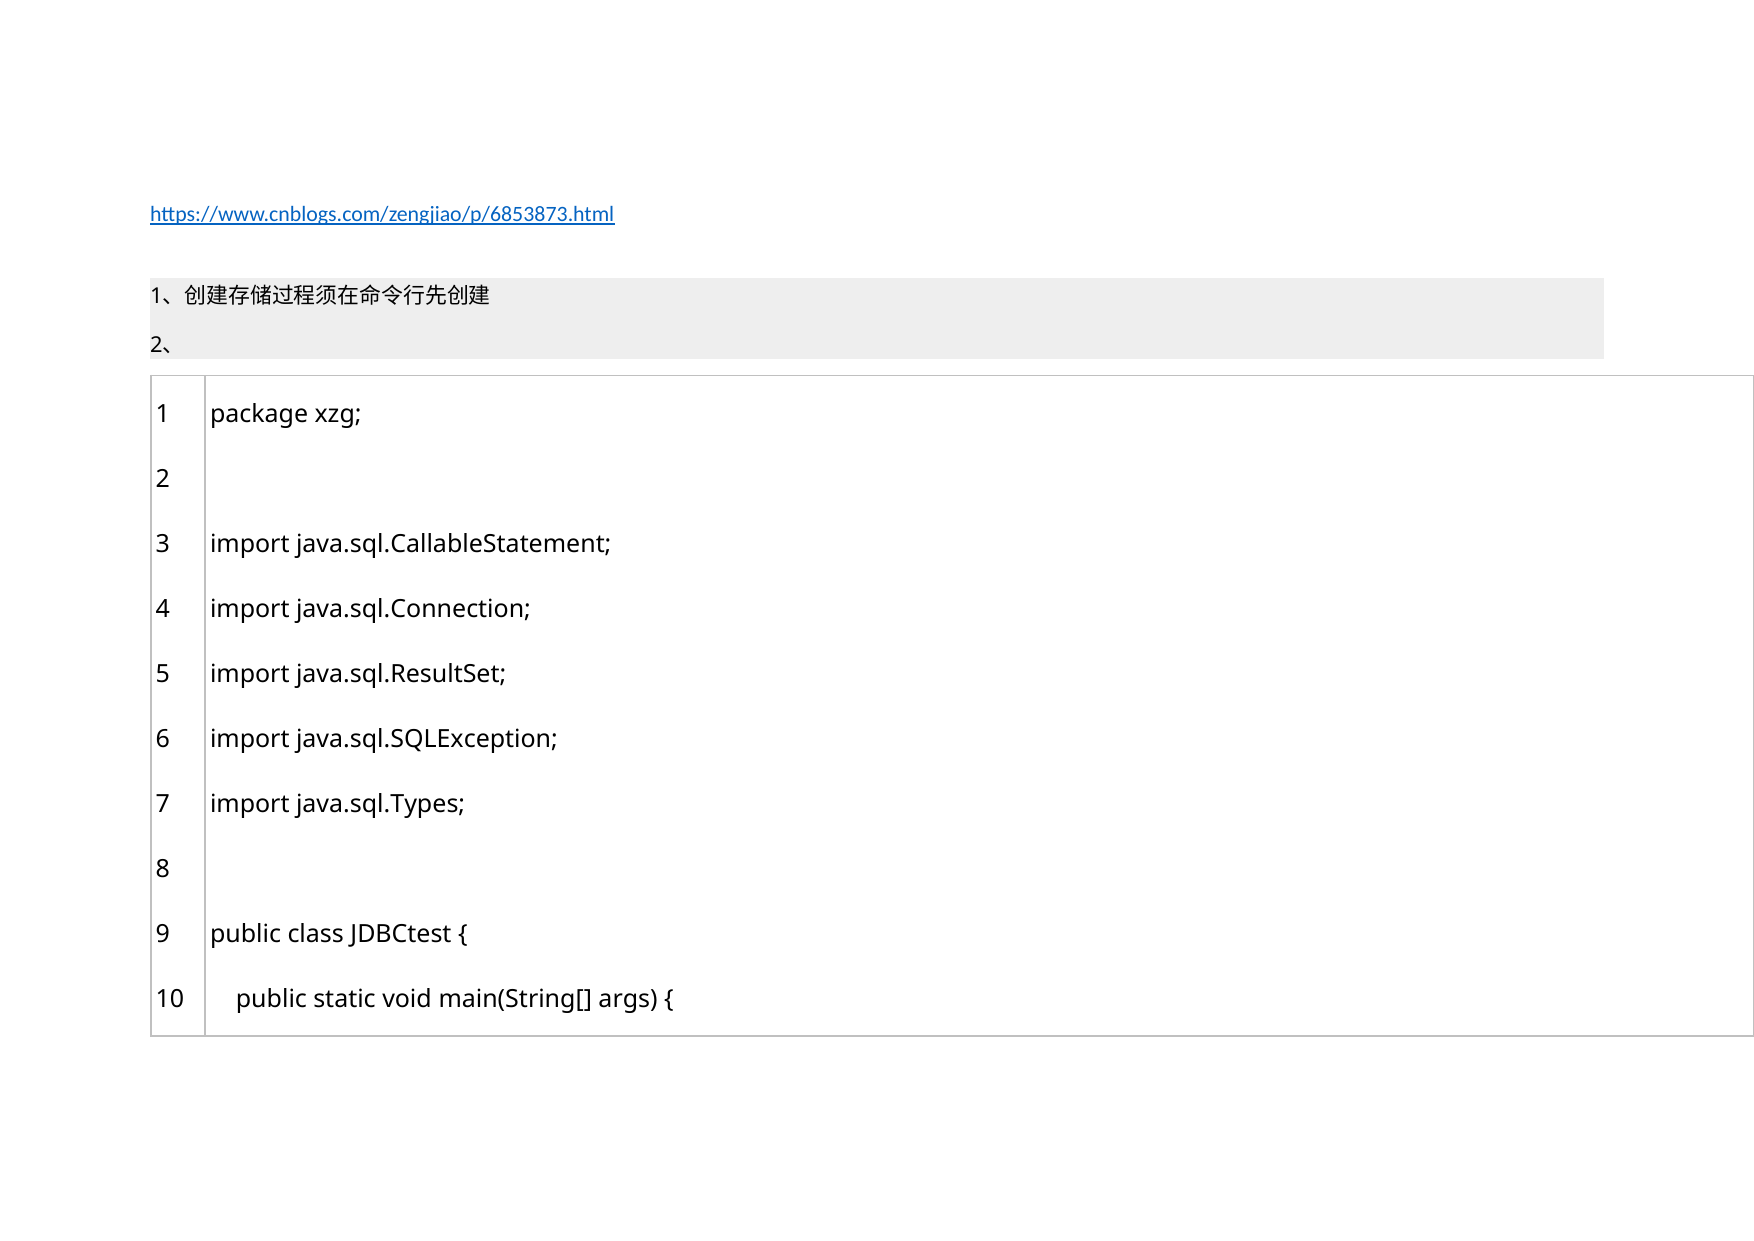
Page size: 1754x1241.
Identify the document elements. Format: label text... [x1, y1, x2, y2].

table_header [152, 376, 204, 1035]
text 2、 [150, 326, 1604, 359]
text https://www.cnblogs.com/zengjiao/p/6853873.html [150, 198, 1604, 230]
text 1、创建存储过程须在命令行先创建 [150, 278, 1604, 311]
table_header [206, 376, 1753, 1035]
